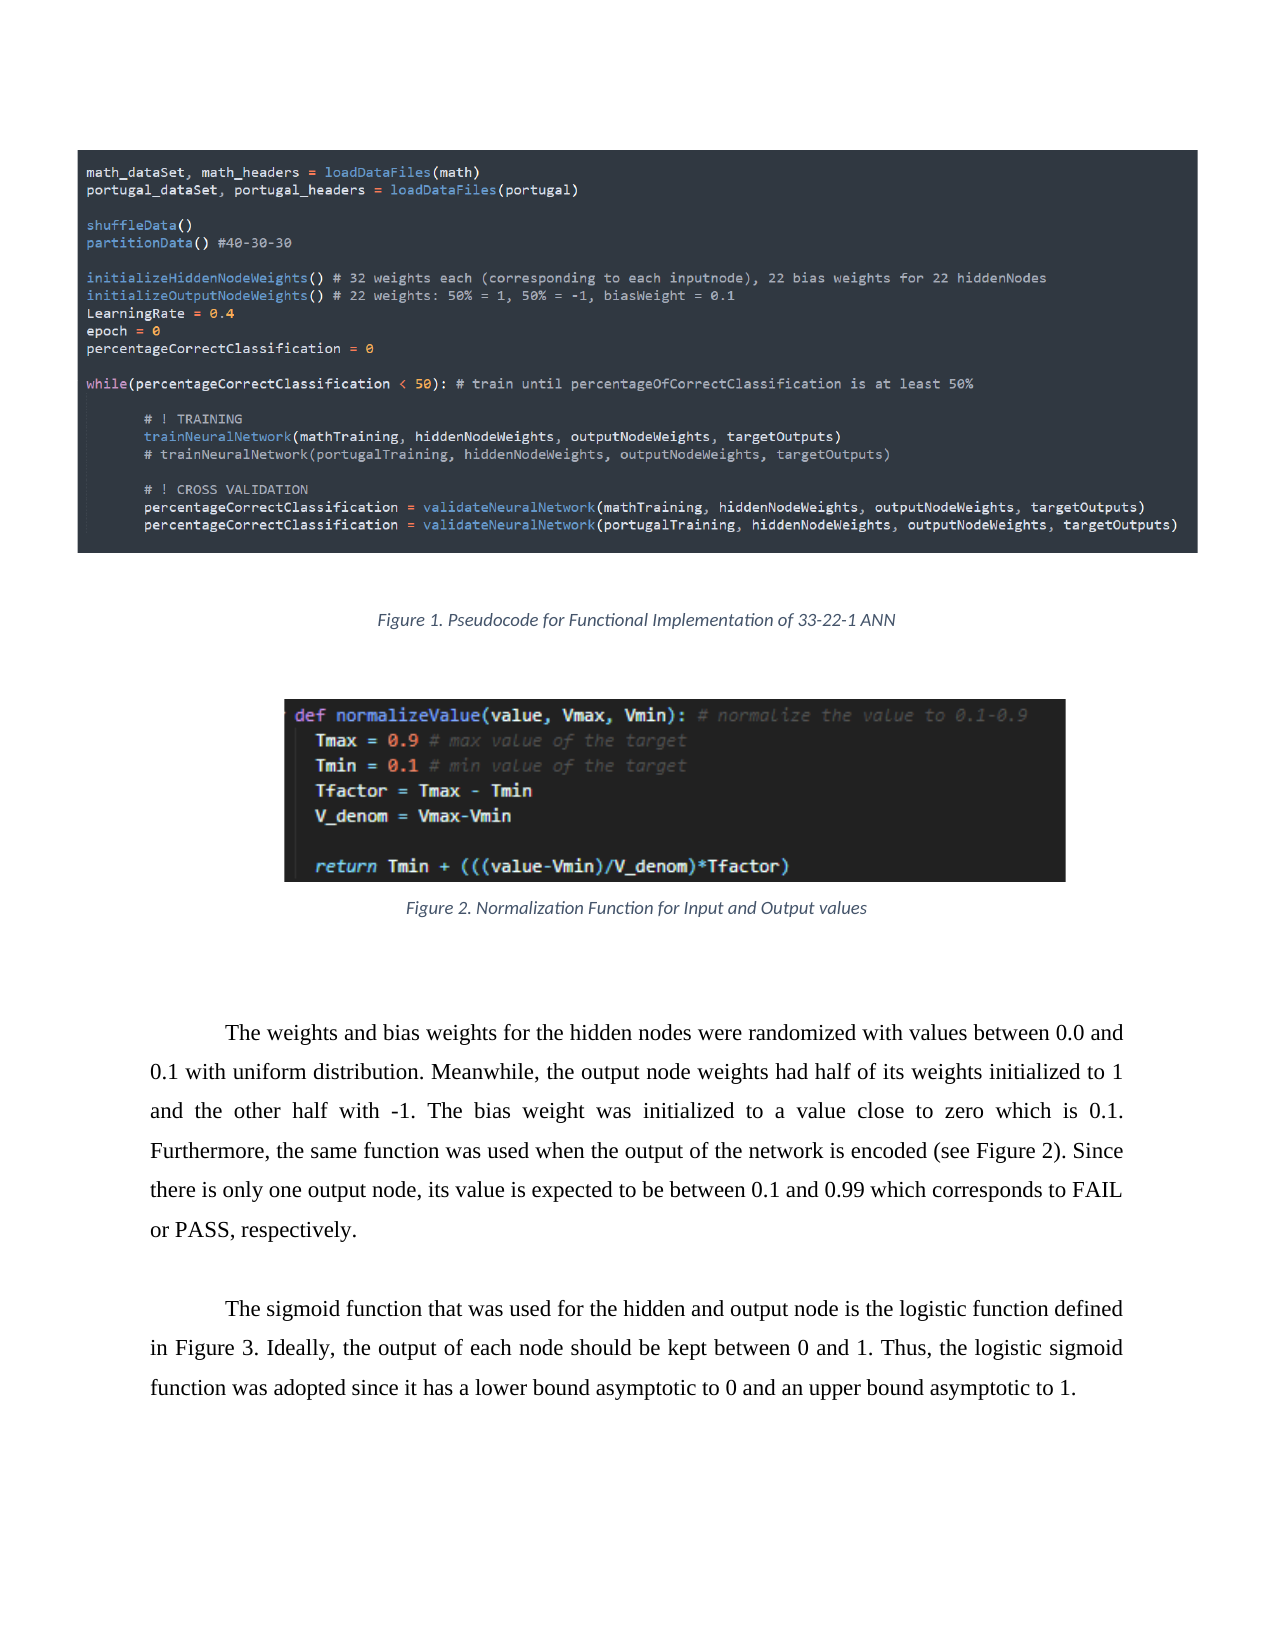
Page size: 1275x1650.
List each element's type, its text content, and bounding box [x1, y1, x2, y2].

text The sigmoid function that was used for the hidden and output node is the logistic function defined in Figure 3. Ideally, the output of each node should be kept between 0 and 1. Thus, the logistic sigmoid function was adopted since it has a lower bound asymptotic to 0 and an upper bound asymptotic to 1. [150, 1295, 1125, 1400]
picture [77, 150, 1198, 553]
text Figure 2. Normalization Function for Input and Output values [150, 896, 1125, 919]
picture [284, 699, 1066, 882]
text The weights and bias weights for the hidden nodes were randomized with values between 0.0 and 0.1 with uniform distribution. Meanwhile, the output node weights had half of its weights initialized to 1 and the other half with -1. The bias weight was initialized to a value close to zero which is 0.1. Furthermore, the same function was used when the output of the network is encoded (see Figure 2). Since there is only one output node, its value is expected to be between 0.1 and 0.99 which corresponds to FAIL or PASS, respectively. [150, 1018, 1125, 1242]
text Figure 1. Pseudocode for Functional Implementation of 33-22-1 ANN [150, 608, 1125, 631]
